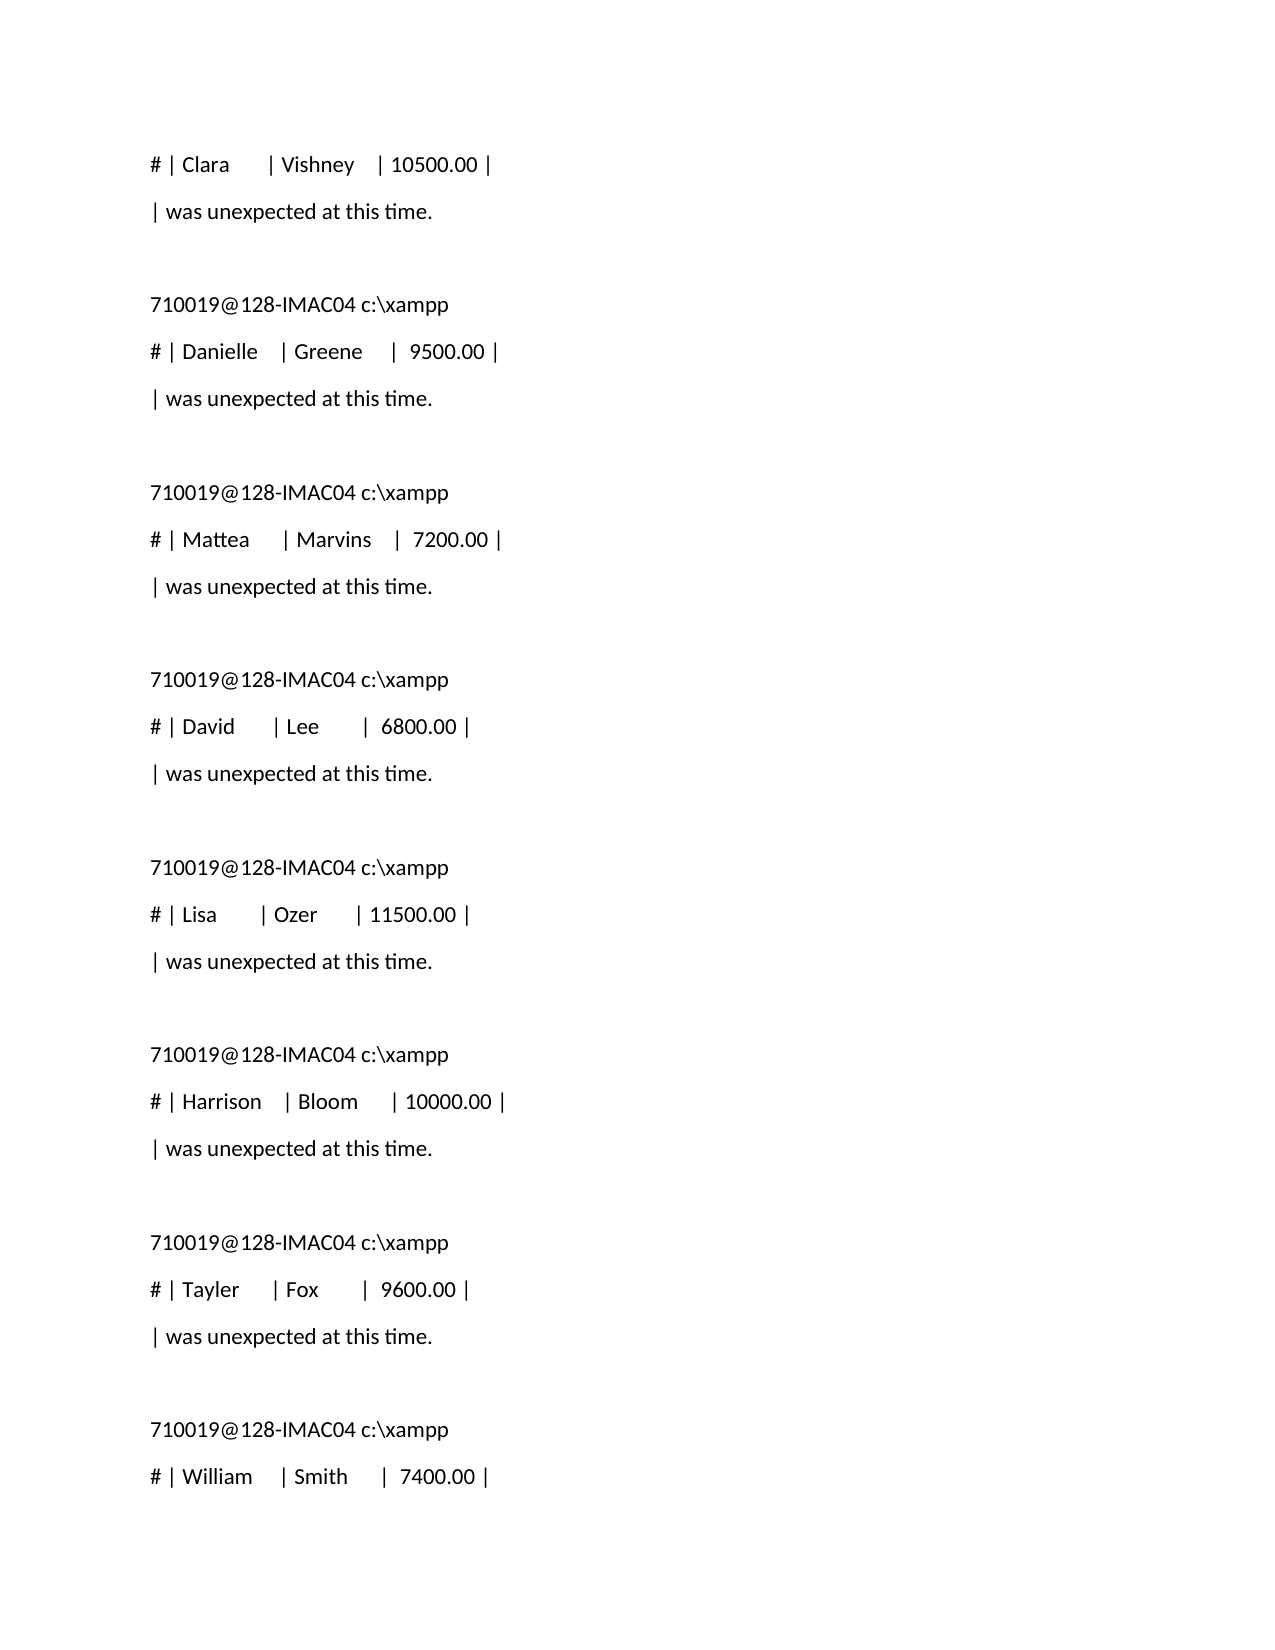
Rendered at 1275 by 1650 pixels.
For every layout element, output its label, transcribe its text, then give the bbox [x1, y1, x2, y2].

text 710019@128-IMAC04 c:\xampp [150, 1416, 1125, 1444]
text 710019@128-IMAC04 c:\xampp [150, 1041, 1125, 1069]
text # | Lisa | Ozer | 11500.00 | [150, 900, 1125, 928]
text # | Danielle | Greene | 9500.00 | [150, 337, 1125, 366]
text | was unexpected at this time. [150, 384, 1125, 412]
text | was unexpected at this time. [150, 1134, 1125, 1162]
text | was unexpected at this time. [150, 197, 1125, 225]
text 710019@128-IMAC04 c:\xampp [150, 666, 1125, 694]
text 710019@128-IMAC04 c:\xampp [150, 1228, 1125, 1256]
text | was unexpected at this time. [150, 1322, 1125, 1350]
text # | Clara | Vishney | 10500.00 | [150, 150, 1125, 178]
text 710019@128-IMAC04 c:\xampp [150, 291, 1125, 319]
text # | Harrison | Bloom | 10000.00 | [150, 1087, 1125, 1116]
text # | William | Smith | 7400.00 | [150, 1462, 1125, 1491]
text | was unexpected at this time. [150, 947, 1125, 975]
text | was unexpected at this time. [150, 572, 1125, 600]
text | was unexpected at this time. [150, 759, 1125, 787]
text # | David | Lee | 6800.00 | [150, 712, 1125, 741]
text # | Mattea | Marvins | 7200.00 | [150, 525, 1125, 553]
text 710019@128-IMAC04 c:\xampp [150, 853, 1125, 881]
text 710019@128-IMAC04 c:\xampp [150, 478, 1125, 506]
text # | Tayler | Fox | 9600.00 | [150, 1275, 1125, 1303]
